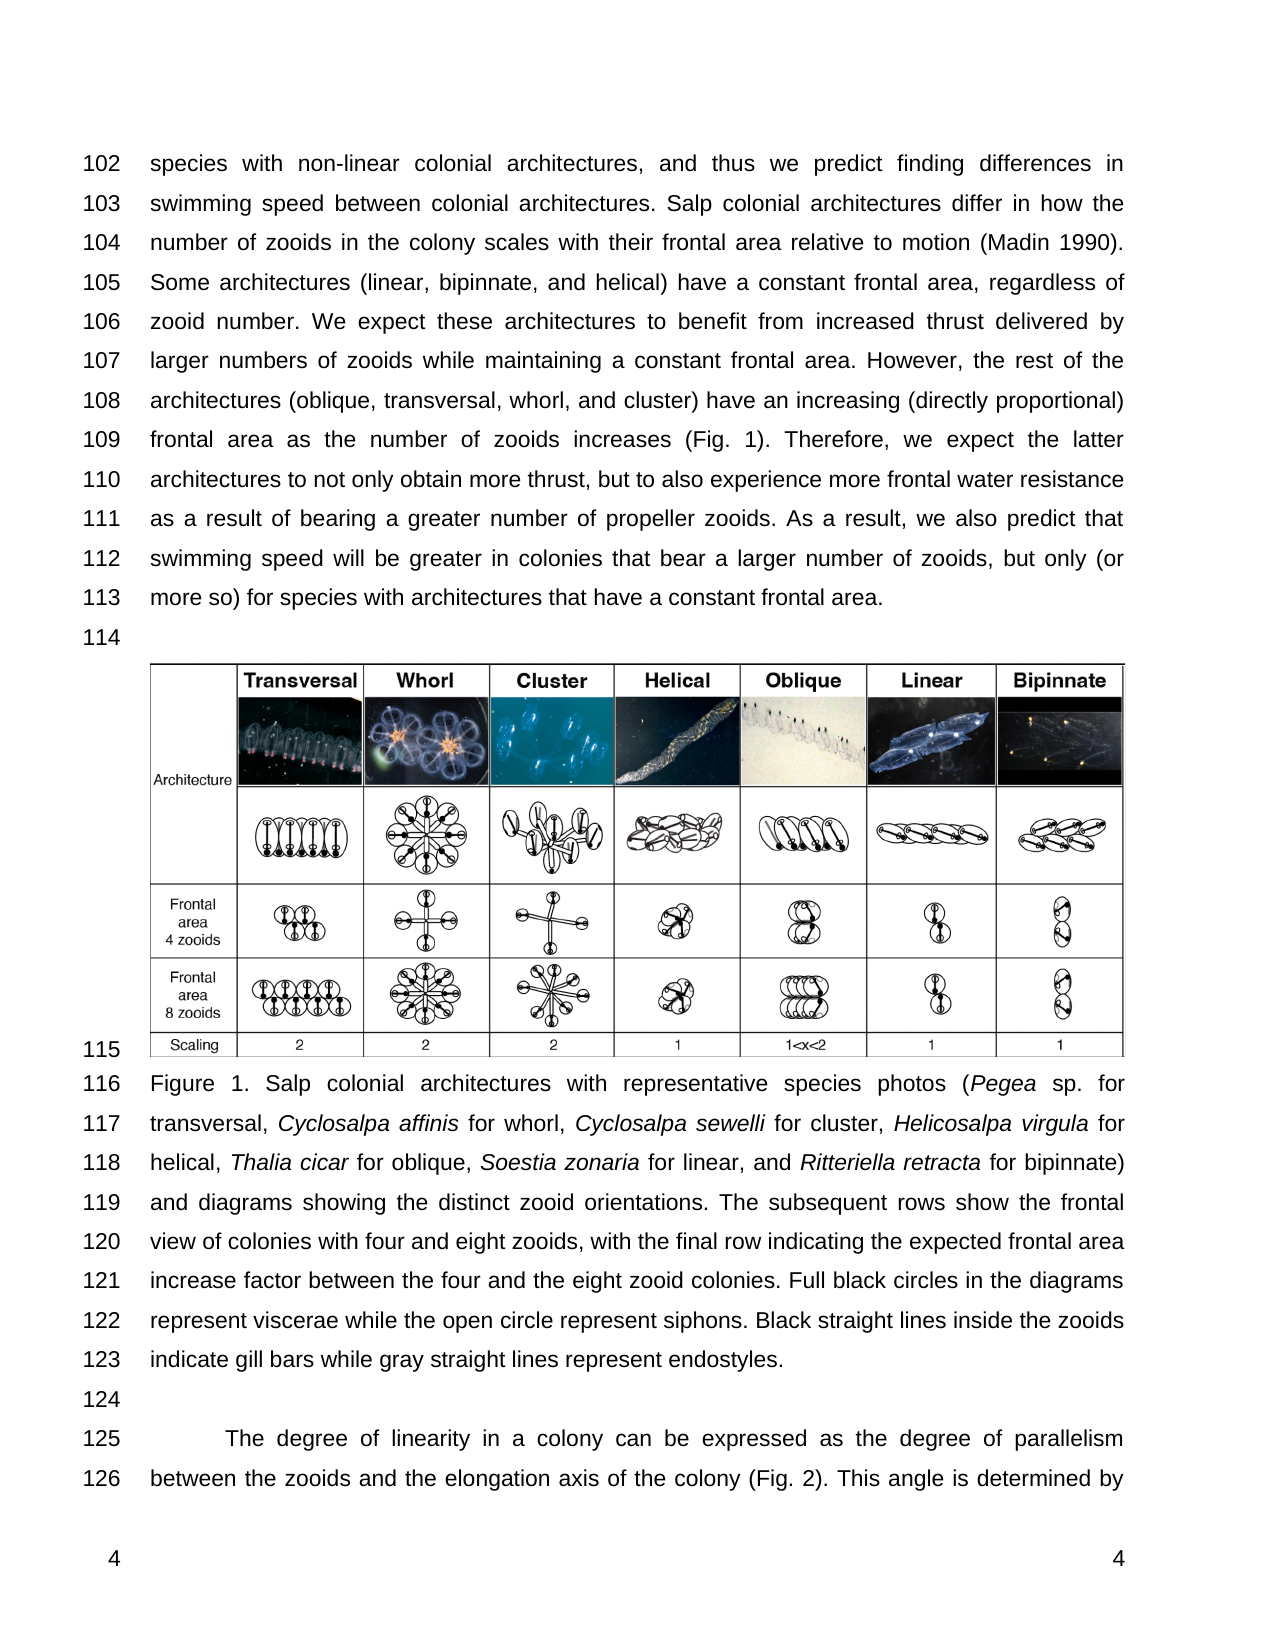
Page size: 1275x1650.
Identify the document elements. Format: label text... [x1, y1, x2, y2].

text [150, 1425, 1125, 1491]
picture [150, 663, 1125, 1057]
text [150, 150, 1125, 611]
text Figure 1. Salp colonial architectures with representative species photos (Pegea sp. for transversal, Cyclosalpa affinis for whorl, Cyclosalpa sewelli for cluster, Helicosalpa virgula for helical, Thalia cicar for oblique, Soestia zonaria for linear, and Ritteriella retracta for bipinnate) and diagrams showing the distinct zooid orientations. The subsequent rows show the frontal view of colonies with four and eight zooids, with the final row indicating the expected frontal area increase factor between the four and the eight zooid colonies. Full black circles in the diagrams represent viscerae while the open circle represent siphons. Black straight lines inside the zooids indicate gill bars while gray straight lines represent endostyles. [150, 1070, 1125, 1373]
